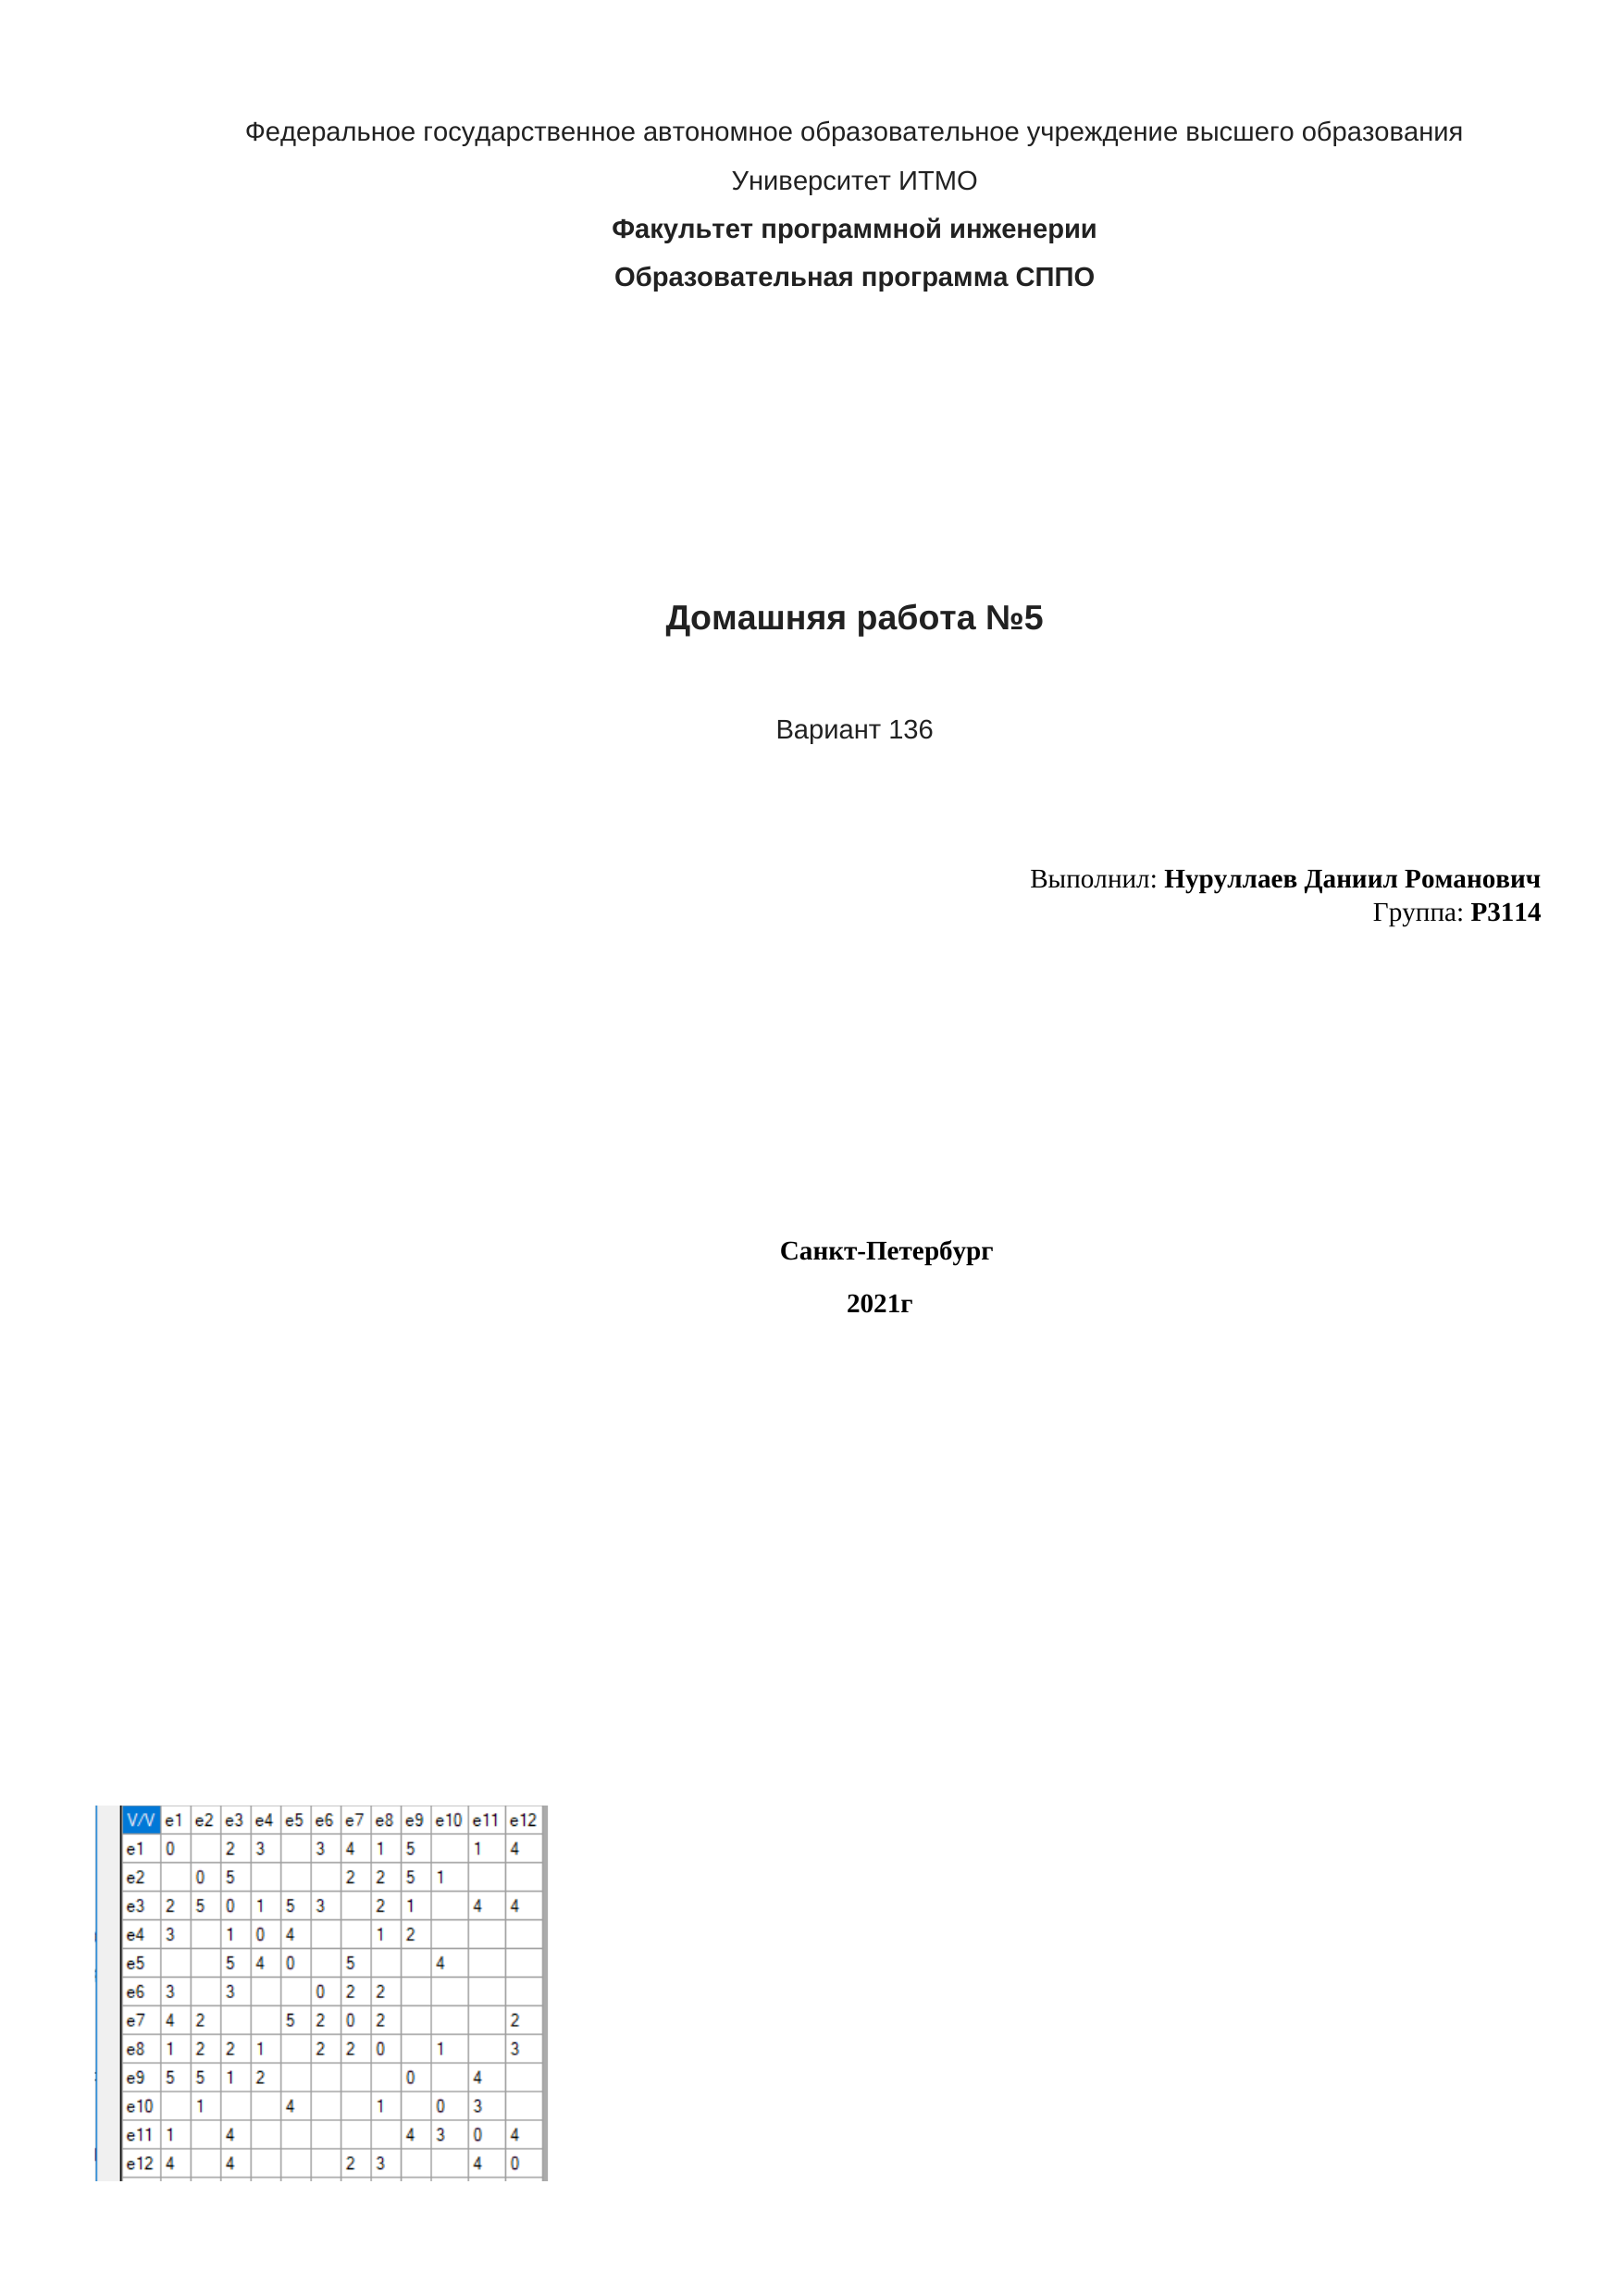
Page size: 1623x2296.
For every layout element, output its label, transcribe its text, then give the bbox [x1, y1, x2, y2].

text Выполнил: Нуруллаев Даниил Романович Группа: Р3114 [808, 863, 1541, 927]
text Образовательная программа СППО [230, 261, 1479, 292]
text Вариант 136 [229, 714, 1479, 744]
text Санкт-Петербург [164, 1235, 1541, 1265]
text Домашняя работа №5 [229, 597, 1479, 637]
text 2021г [793, 1287, 1479, 1318]
text Факультет программной инженерии [230, 213, 1479, 243]
text Федеральное государственное автономное образовательное учреждение высшего образования [230, 116, 1479, 146]
text Университет ИТМО [230, 164, 1479, 195]
picture [94, 1806, 549, 2181]
